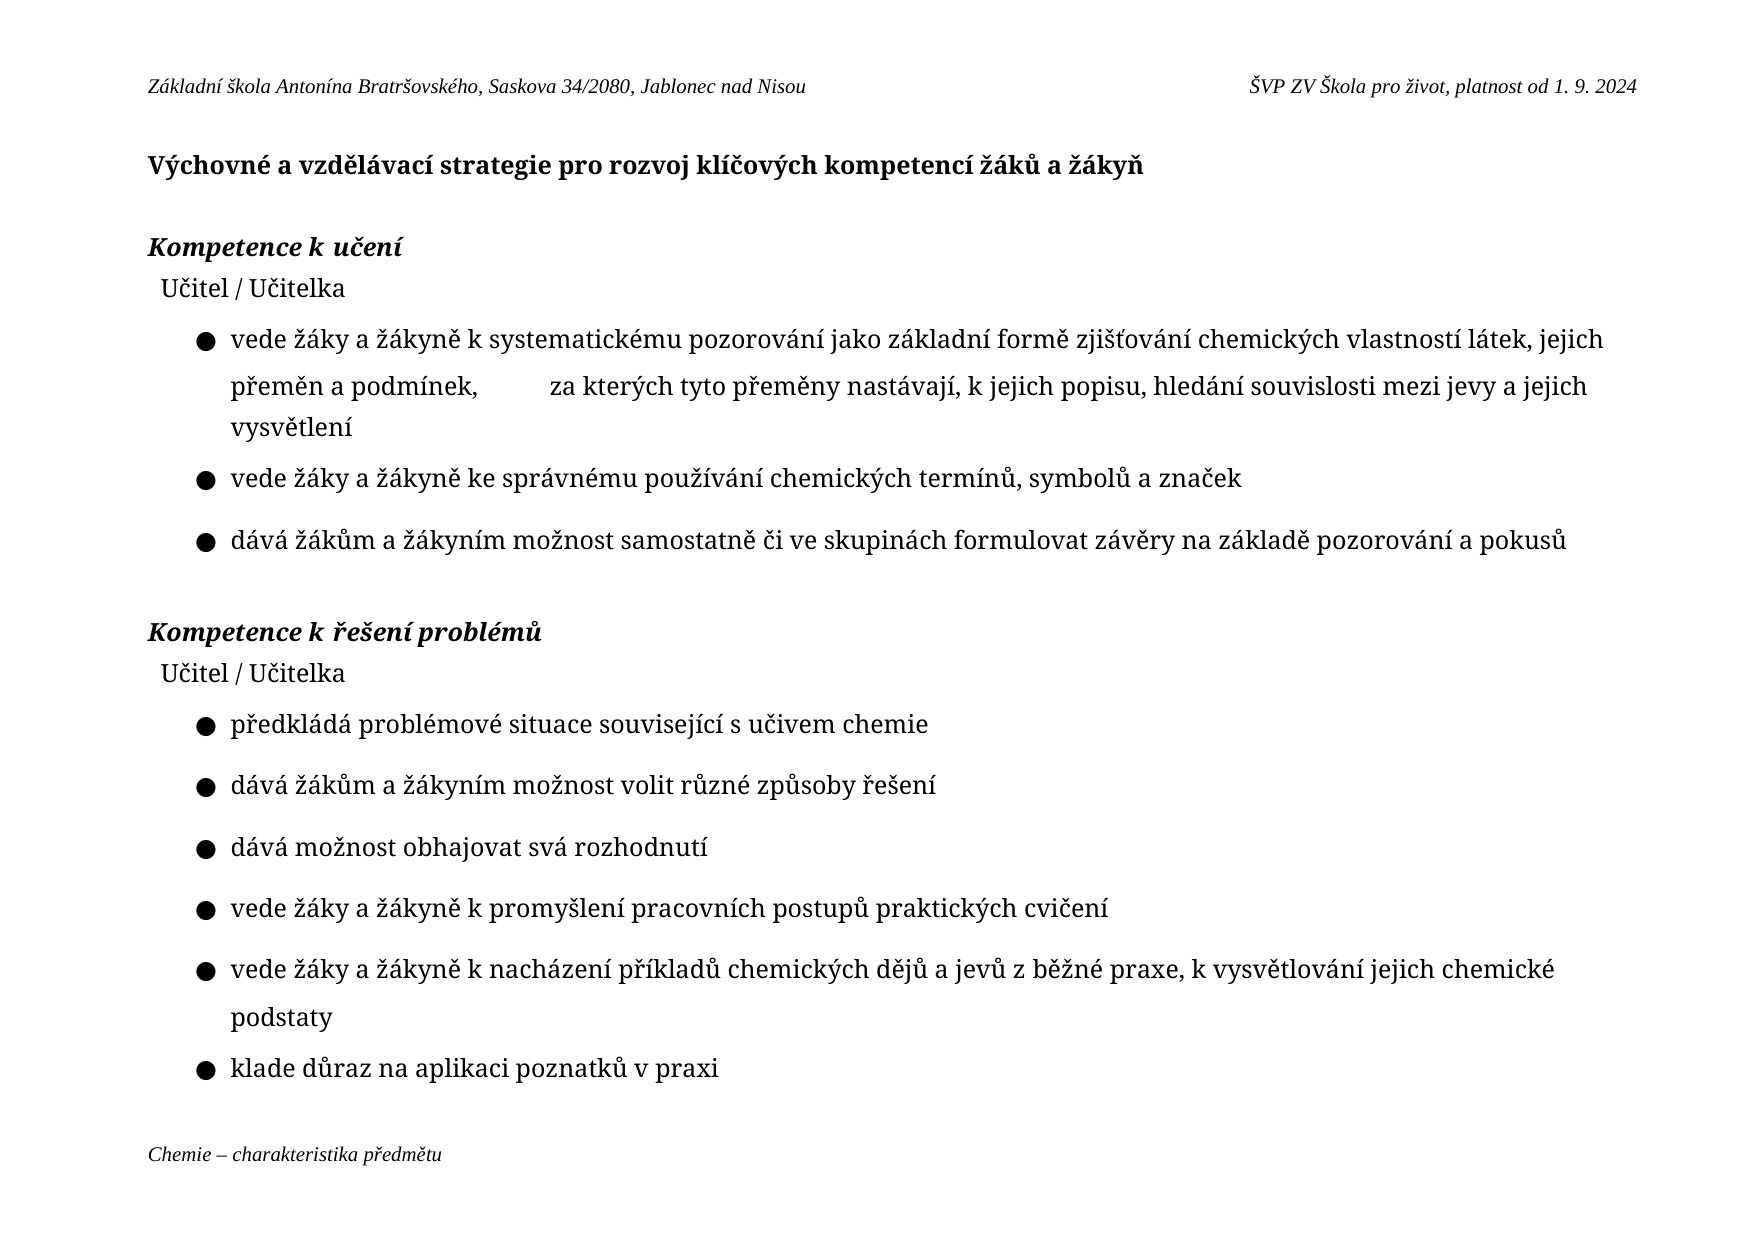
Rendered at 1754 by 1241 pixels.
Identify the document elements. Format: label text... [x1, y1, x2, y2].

list vede žáky a žákyně ke správnému používání chemických termínů, symbolů a značek [195, 451, 1606, 502]
list dává žákům a žákyním možnost volit různé způsoby řešení [195, 758, 1606, 809]
list dává žákům a žákyním možnost samostatně či ve skupinách formulovat závěry na základě pozorování a pokusů [195, 512, 1606, 563]
text Učitel / Učitelka [148, 270, 1606, 304]
list vede žáky a žákyně k nacházení příkladů chemických dějů a jevů z běžné praxe, k vysvětlování jejich chemické podstaty [195, 942, 1606, 1034]
text Kompetence k řešení problémů [148, 614, 1606, 648]
text Výchovné a vzdělávací strategie pro rozvoj klíčových kompetencí žáků a žákyň [148, 148, 1606, 182]
list dává možnost obhajovat svá rozhodnutí [195, 819, 1606, 870]
list předkládá problémové situace související s učivem chemie [195, 696, 1606, 747]
list klade důraz na aplikaci poznatků v praxi [195, 1041, 1606, 1092]
list vede žáky a žákyně k promyšlení pracovních postupů praktických cvičení [195, 881, 1606, 932]
list vede žáky a žákyně k systematickému pozorování jako základní formě zjišťování chemických vlastností látek, jejich přeměn a podmínek, za kterých tyto přeměny nastávají, k jejich popisu, hledání souvislosti mezi jevy a jejich vysvětlení [195, 311, 1606, 444]
text Učitel / Učitelka [148, 655, 1606, 689]
text Kompetence k učení [148, 229, 1606, 263]
